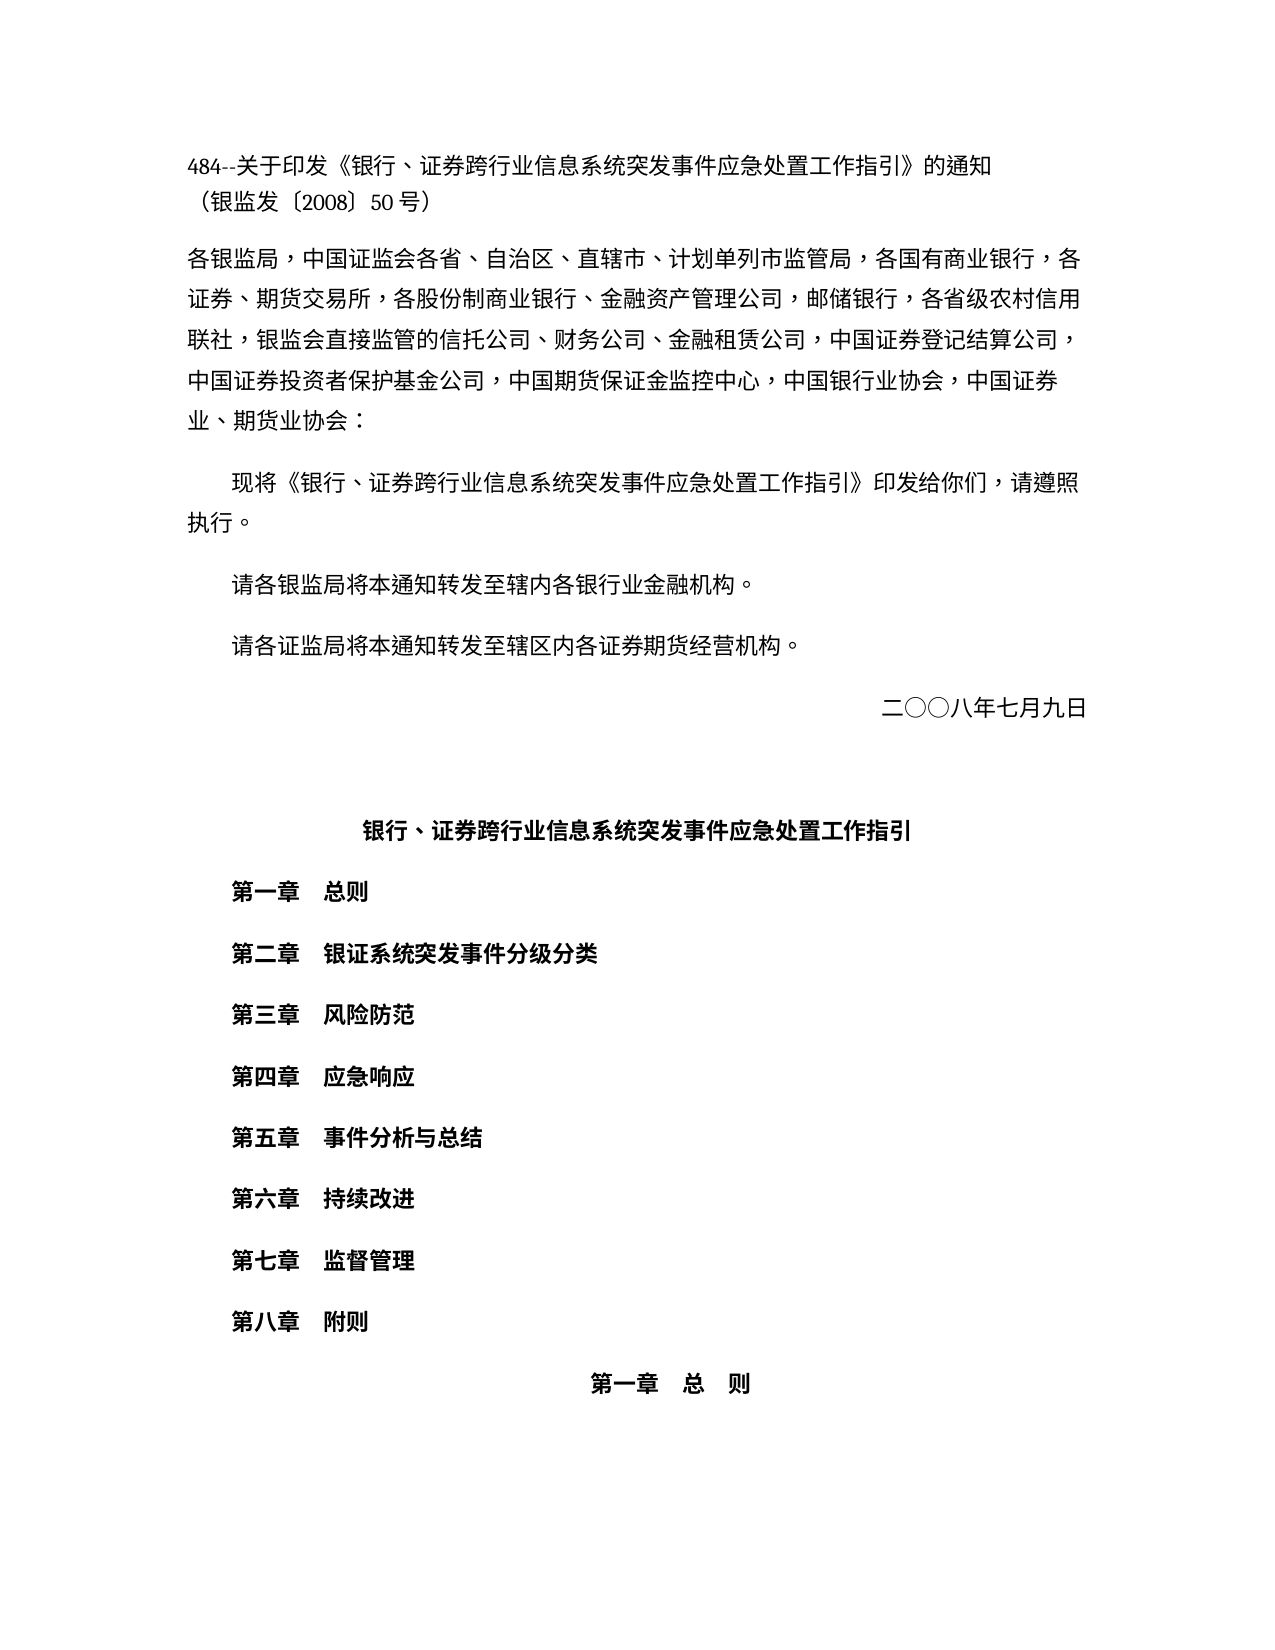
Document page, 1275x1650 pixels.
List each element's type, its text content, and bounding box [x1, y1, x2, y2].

text 第二章 银证系统突发事件分级分类 [187, 937, 1087, 969]
text 第四章 应急响应 [187, 1060, 1087, 1092]
text 现将《银行、证券跨行业信息系统突发事件应急处置工作指引》印发给你们，请遵照执行。 [187, 467, 1087, 538]
text 第六章 持续改进 [187, 1183, 1087, 1214]
text 银行、证券跨行业信息系统突发事件应急处置工作指引 [187, 814, 1087, 846]
text 第一章 总则 [187, 876, 1087, 907]
text 请各银监局将本通知转发至辖内各银行业金融机构。 [187, 569, 1087, 600]
text 第八章 附则 [187, 1306, 1087, 1337]
text 各银监局，中国证监会各省、自治区、直辖市、计划单列市监管局，各国有商业银行，各证券、期货交易所，各股份制商业银行、金融资产管理公司，邮储银行，各省级农村信用联社，银监会直接监管的信托公司、财务公司、金融租赁公司，中国证券登记结算公司，中国证券投资者保护基金公司，中国期货保证金监控中心，中国银行业协会，中国证券业、期货业协会： [187, 243, 1087, 436]
text 第三章 风险防范 [187, 999, 1087, 1030]
text 二○○八年七月九日 [187, 692, 1087, 723]
text 第七章 监督管理 [187, 1245, 1087, 1276]
text 第五章 事件分析与总结 [187, 1122, 1087, 1153]
text 请各证监局将本通知转发至辖区内各证券期货经营机构。 [187, 630, 1087, 661]
text 第一章 总 则 [187, 1368, 1087, 1399]
